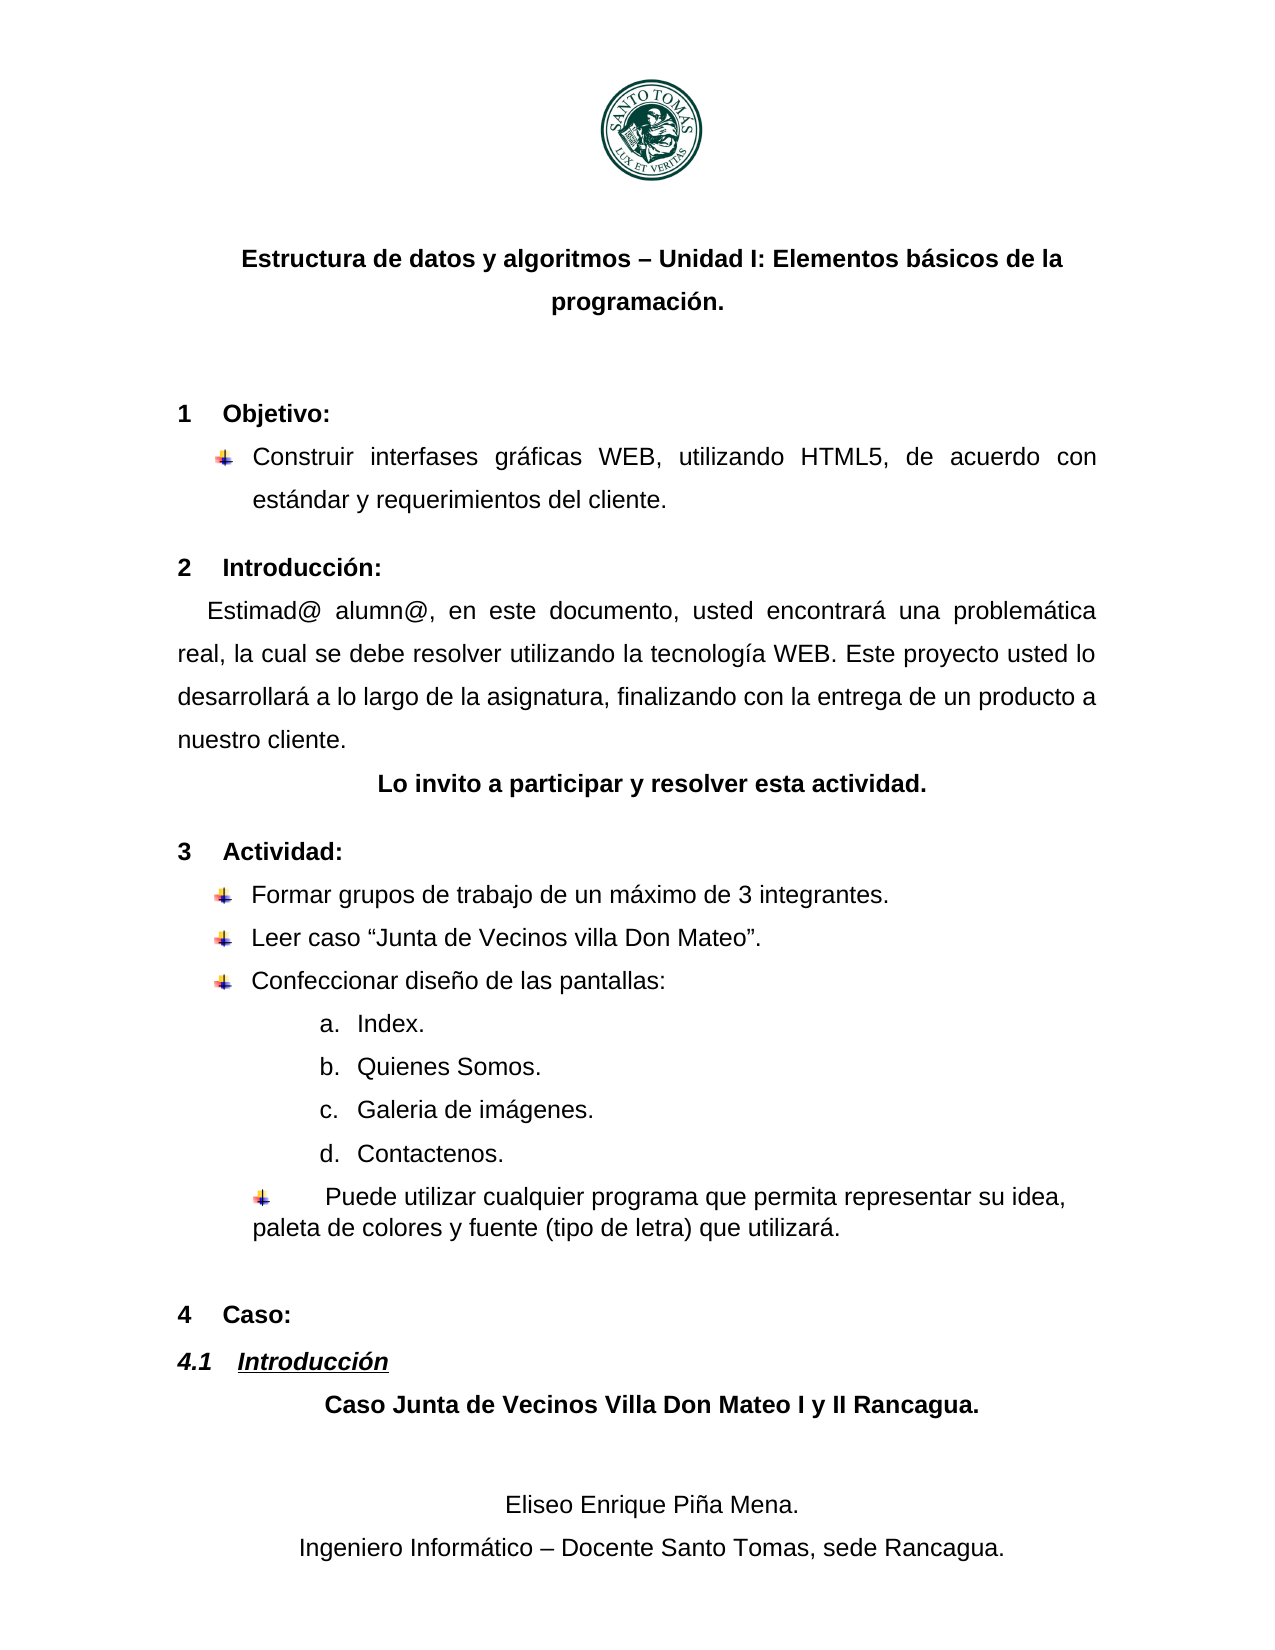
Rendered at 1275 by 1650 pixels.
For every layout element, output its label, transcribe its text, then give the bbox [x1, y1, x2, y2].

subtitle Actividad: [177, 837, 1098, 865]
subtitle Objetivo: [177, 398, 1098, 427]
list Formar grupos de trabajo de un máximo de 3 integrantes. [213, 880, 1098, 908]
list Confeccionar diseño de las pantallas: [213, 966, 1098, 995]
list Puede utilizar cualquier programa que permita representar su idea, paleta de colores y fuente (tipo de letra) que utilizará. [252, 1182, 1098, 1241]
list Galeria de imágenes. [319, 1095, 1098, 1124]
picture [214, 973, 232, 990]
list Construir interfases gráficas WEB, utilizando HTML5, de acuerdo con estándar y requerimientos del cliente. [215, 442, 1098, 513]
text Caso Junta de Vecinos Villa Don Mateo I y II Rancagua. [177, 1390, 1098, 1419]
picture [253, 1188, 270, 1206]
picture [595, 73, 709, 187]
subtitle Caso: [177, 1300, 1098, 1328]
text Lo invito a participar y resolver esta actividad. [177, 768, 1098, 797]
list Quienes Somos. [319, 1052, 1098, 1081]
subtitle Introducción: [177, 553, 1098, 582]
subtitle Introducción [177, 1347, 1098, 1376]
picture [215, 448, 233, 466]
list Index. [319, 1009, 1098, 1038]
list Contactenos. [319, 1138, 1098, 1167]
picture [214, 886, 232, 904]
picture [214, 929, 232, 947]
list Leer caso “Junta de Vecinos villa Don Mateo”. [213, 923, 1098, 952]
text Estimad@ alumn@, en este documento, usted encontrará una problemática real, la cual se debe resolver utilizando la tecnología WEB. Este proyecto usted lo desarrollará a lo largo de la asignatura, finalizando con la entrega de un producto a nuestro cliente. [177, 596, 1098, 754]
